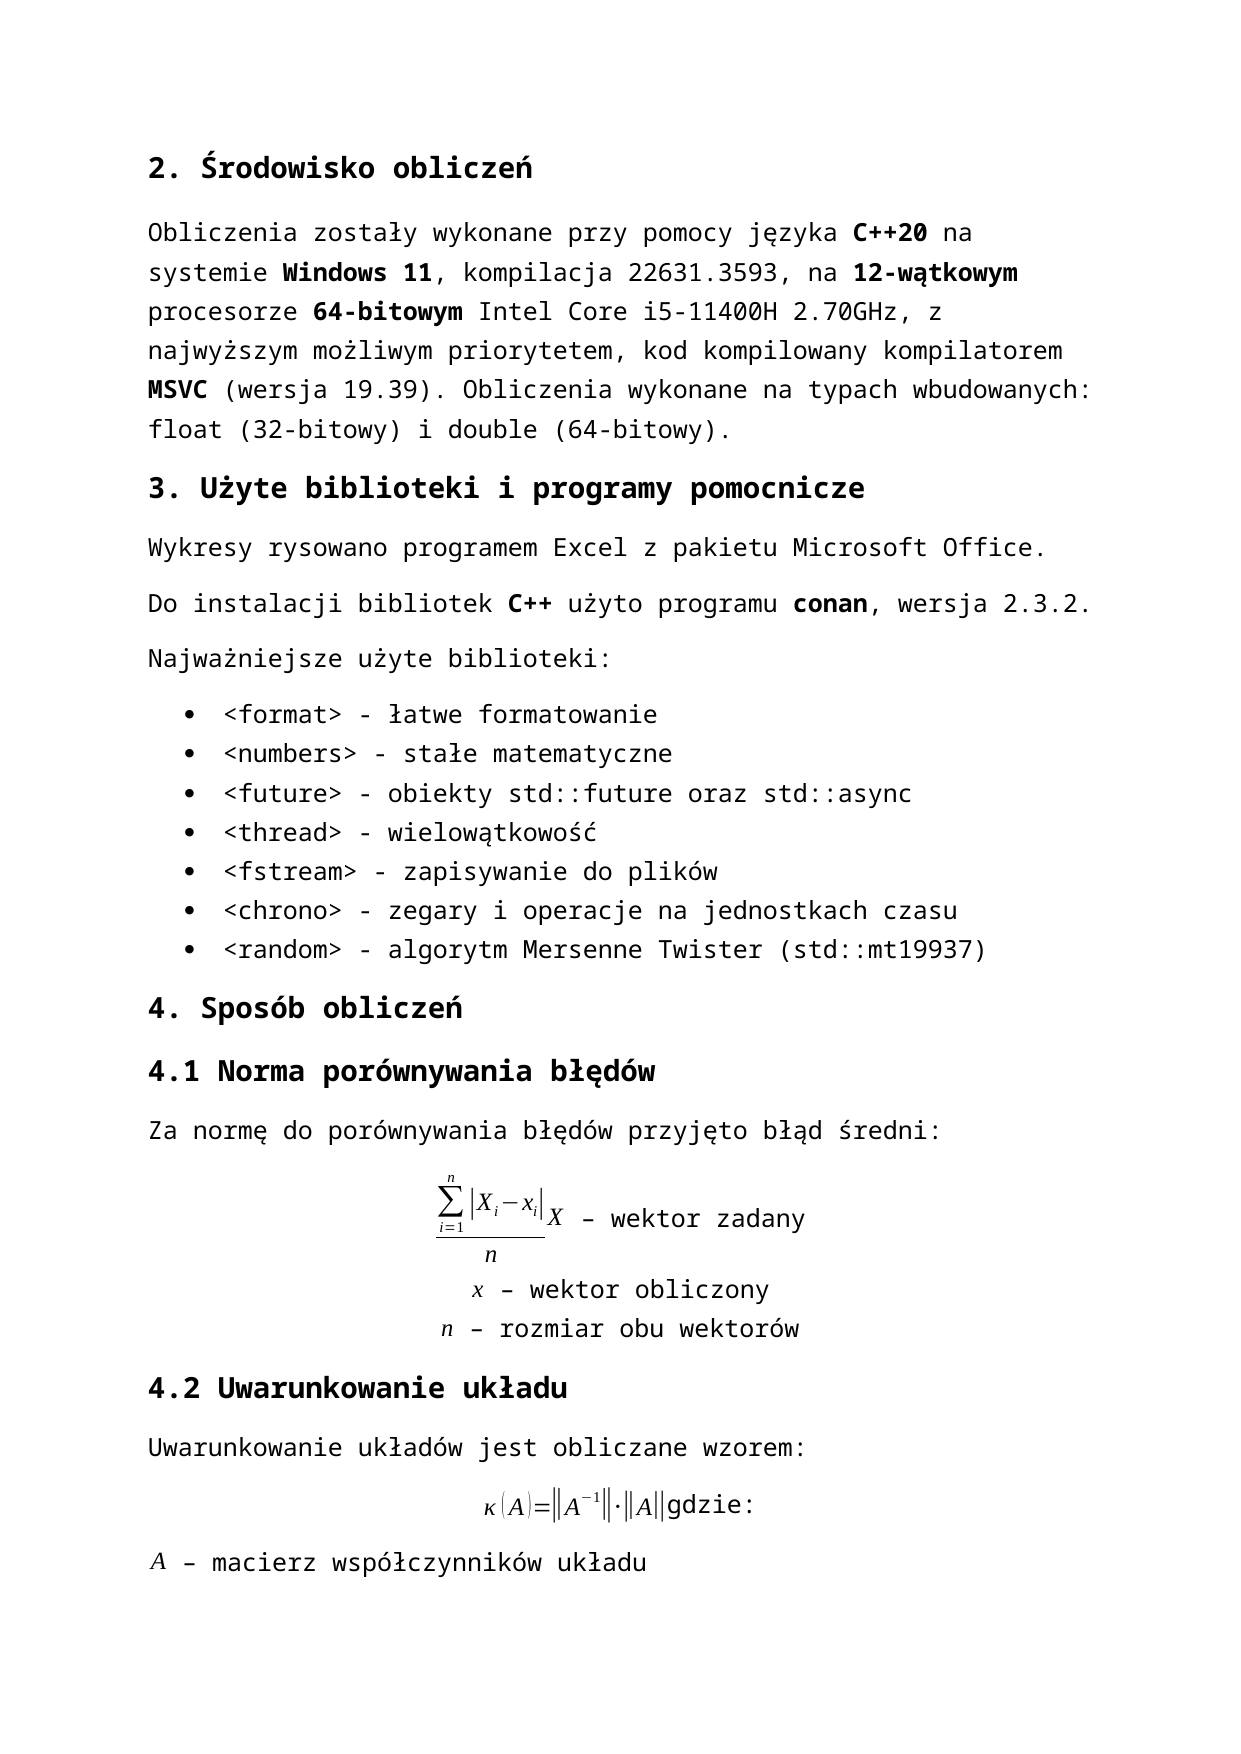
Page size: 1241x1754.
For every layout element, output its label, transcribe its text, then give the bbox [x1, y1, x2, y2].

text 4.2 Uwarunkowanie układu [148, 1367, 1093, 1407]
text 2. Środowisko obliczeń [148, 148, 1093, 187]
text 3. Użyte biblioteki i programy pomocnicze [148, 467, 1093, 507]
text Obliczenia zostały wykonane przy pomocy języka C++20 na systemie Windows 11, kompilacja 22631.3593, na 12-wątkowym procesorze 64-bitowym Intel Core i5-11400H 2.70GHz, z najwyższym możliwym priorytetem, kod kompilowany kompilatorem MSVC (wersja 19.39). Obliczenia wykonane na typach wbudowanych: float (32-bitowy) i double (64-bitowy). [148, 210, 1093, 445]
list <numbers> - stałe matematyczne [185, 736, 1093, 770]
text Do instalacji bibliotek C++ użyto programu conan, wersja 2.3.2. [148, 585, 1093, 619]
text Uwarunkowanie układów jest obliczane wzorem: [148, 1429, 1093, 1463]
text Wykresy rysowano programem Excel z pakietu Microsoft Office. [148, 529, 1093, 563]
list <random> - algorytm Mersenne Twister (std::mt19937) [185, 932, 1093, 966]
text Najważniejsze użyte biblioteki: [148, 641, 1093, 675]
text 4.1 Norma porównywania błędów [148, 1050, 1093, 1090]
list <format> - łatwe formatowanie [185, 697, 1093, 731]
list <future> - obiekty std::future oraz std::async [185, 775, 1093, 809]
list <fstream> - zapisywanie do plików [185, 854, 1093, 888]
text – macierz współczynników układu [148, 1545, 1093, 1579]
text gdzie: [148, 1485, 1093, 1523]
text 4. Sposób obliczeń [148, 988, 1093, 1027]
text – wektor zadany – wektor obliczony – rozmiar obu wektorów [148, 1168, 1093, 1345]
list <thread> - wielowątkowość [185, 814, 1093, 848]
text Za normę do porównywania błędów przyjęto błąd średni: [148, 1112, 1093, 1146]
list <chrono> - zegary i operacje na jednostkach czasu [185, 893, 1093, 927]
